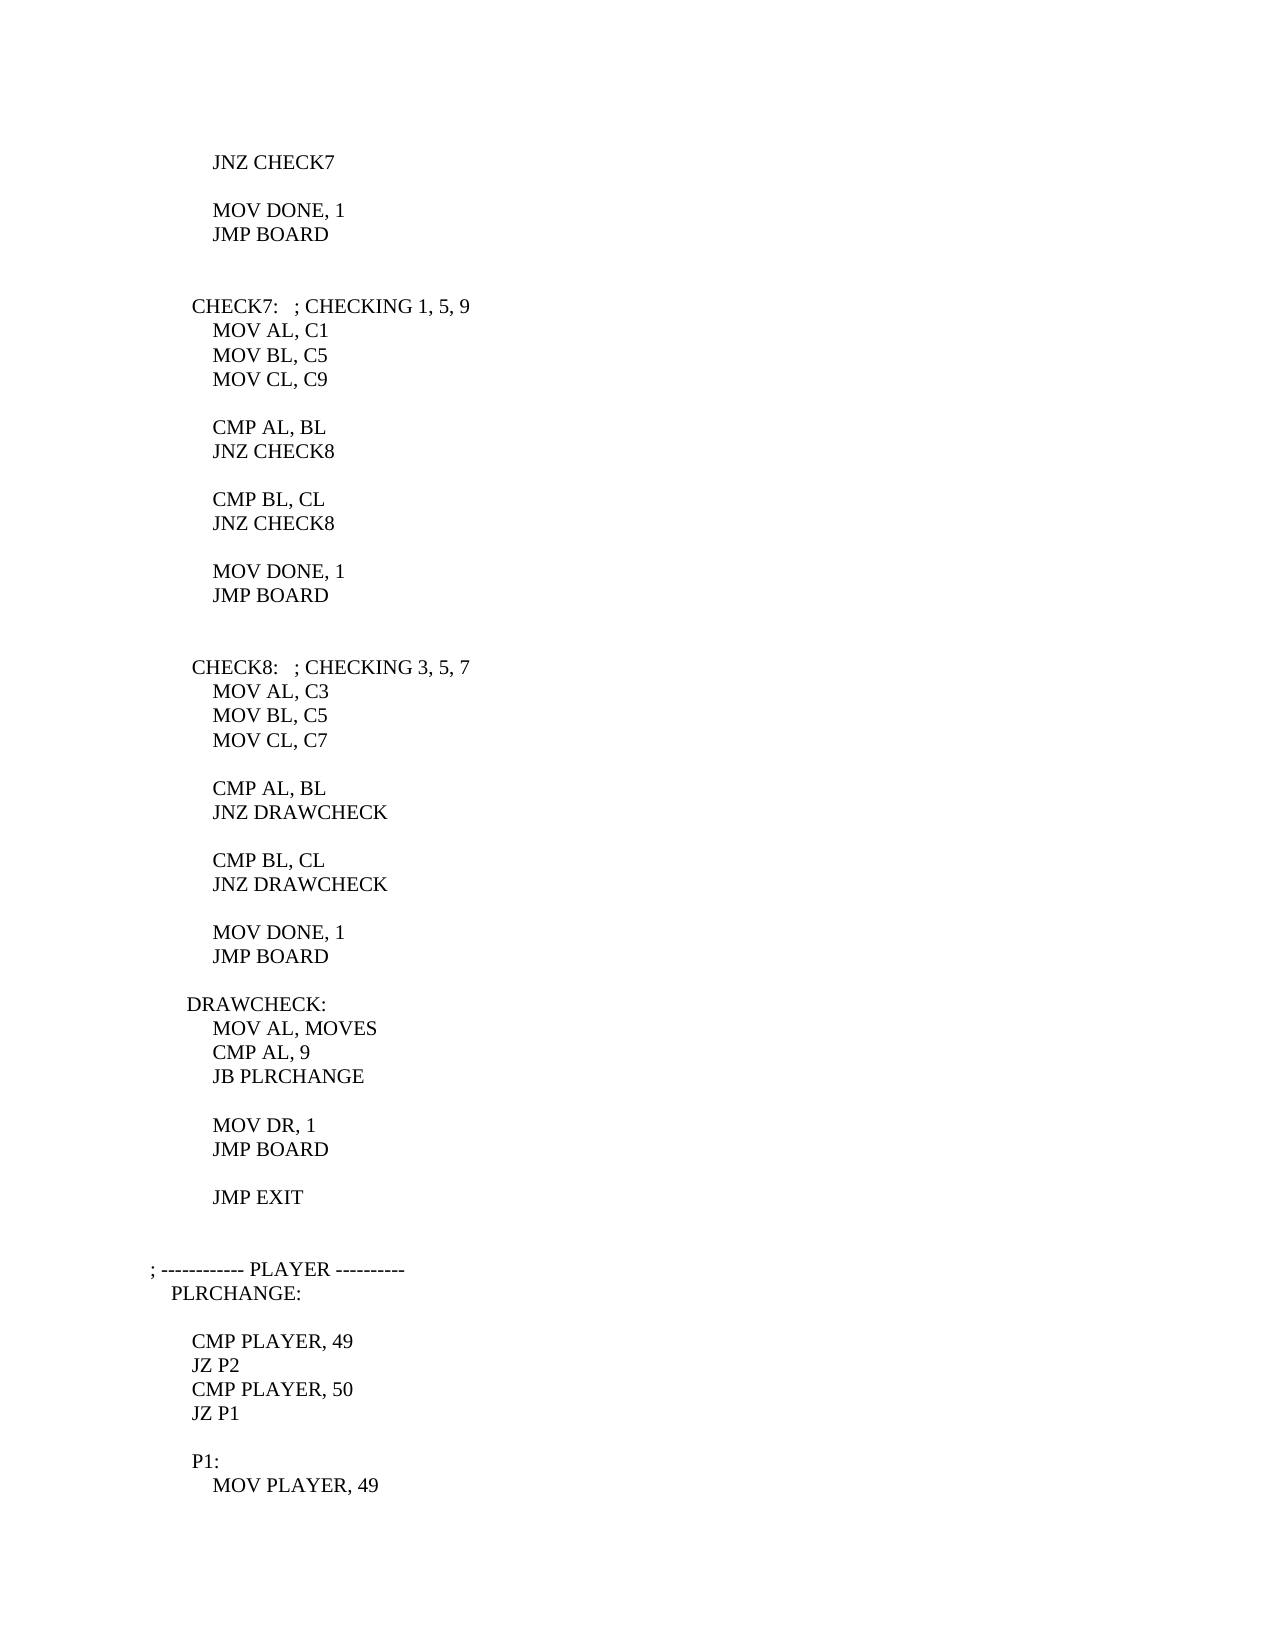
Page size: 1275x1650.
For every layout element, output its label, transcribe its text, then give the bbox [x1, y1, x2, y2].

text PLRCHANGE: [150, 1281, 1125, 1305]
text MOV DONE, 1 [150, 920, 1125, 944]
text CHECK8: ; CHECKING 3, 5, 7 [150, 655, 1125, 679]
text MOV AL, C3 [150, 679, 1125, 703]
text P1: [150, 1449, 1125, 1473]
text CMP BL, CL [150, 487, 1125, 511]
text JZ P1 [150, 1401, 1125, 1425]
text JMP BOARD [150, 944, 1125, 968]
text CMP AL, 9 [150, 1040, 1125, 1064]
text MOV BL, C5 [150, 703, 1125, 727]
text CMP AL, BL [150, 776, 1125, 800]
text JNZ DRAWCHECK [150, 800, 1125, 824]
text JNZ CHECK7 [150, 150, 1125, 174]
text DRAWCHECK: [150, 992, 1125, 1016]
text CMP AL, BL [150, 415, 1125, 439]
text CMP PLAYER, 50 [150, 1377, 1125, 1401]
text MOV DONE, 1 [150, 198, 1125, 222]
text CHECK7: ; CHECKING 1, 5, 9 [150, 294, 1125, 318]
text JNZ CHECK8 [150, 439, 1125, 463]
text JB PLRCHANGE [150, 1064, 1125, 1088]
text CMP PLAYER, 49 [150, 1329, 1125, 1353]
text ; ------------ PLAYER ---------- [150, 1257, 1125, 1281]
text JMP BOARD [150, 583, 1125, 607]
text MOV DR, 1 [150, 1112, 1125, 1137]
text JNZ CHECK8 [150, 511, 1125, 535]
text MOV AL, C1 [150, 318, 1125, 342]
text CMP BL, CL [150, 848, 1125, 872]
text JMP BOARD [150, 1137, 1125, 1161]
text JZ P2 [150, 1353, 1125, 1377]
text JMP EXIT [150, 1185, 1125, 1209]
text MOV BL, C5 [150, 342, 1125, 367]
text MOV CL, C9 [150, 367, 1125, 391]
text MOV PLAYER, 49 [150, 1473, 1125, 1497]
text MOV DONE, 1 [150, 559, 1125, 583]
text MOV CL, C7 [150, 727, 1125, 752]
text JNZ DRAWCHECK [150, 872, 1125, 896]
text MOV AL, MOVES [150, 1016, 1125, 1040]
text JMP BOARD [150, 222, 1125, 246]
